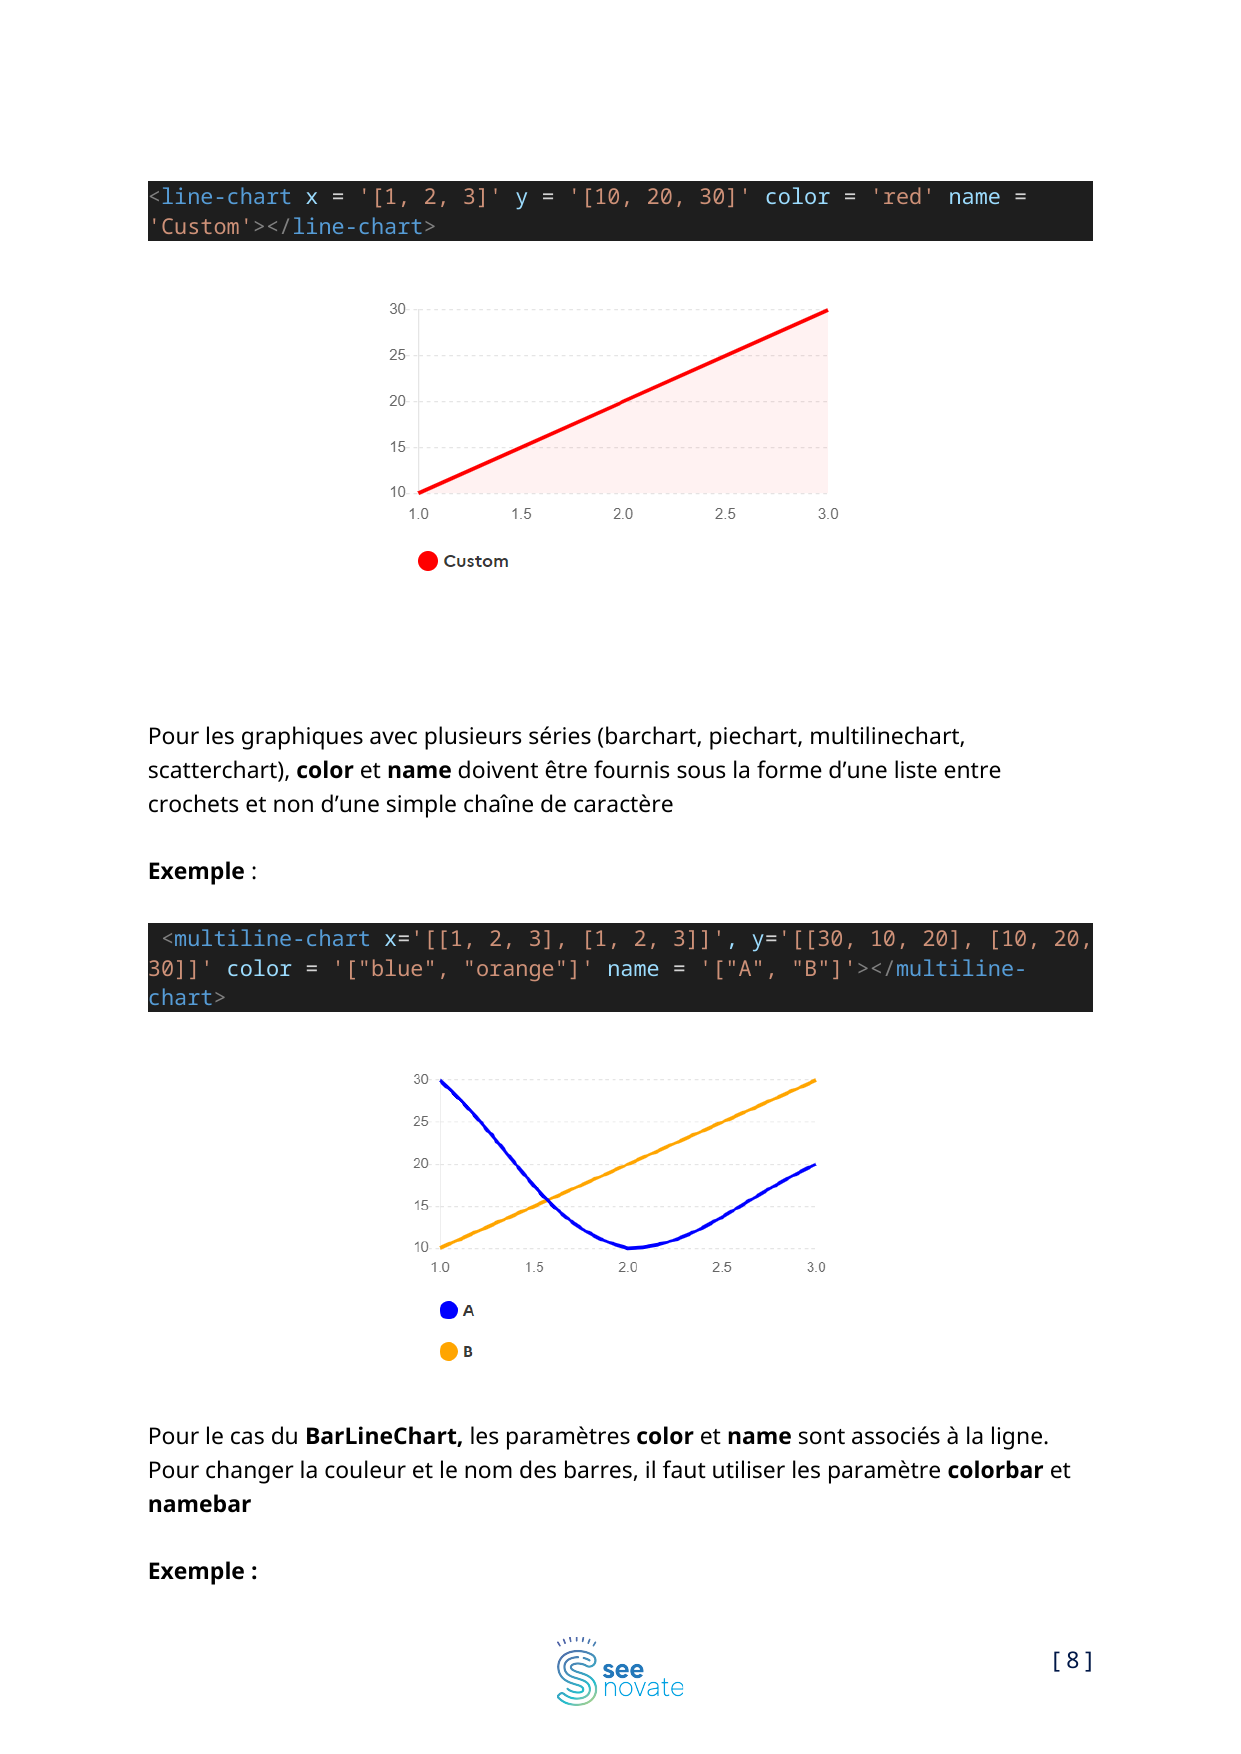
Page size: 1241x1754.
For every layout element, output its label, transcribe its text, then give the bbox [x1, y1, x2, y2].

text Exemple : [148, 855, 1093, 887]
picture [557, 1637, 684, 1706]
text Pour les graphiques avec plusieurs séries (barchart, piechart, multilinechart, scatterchart), color et name doivent être fournis sous la forme d’une liste entre crochets et non d’une simple chaîne de caractère [148, 720, 1093, 819]
text <line-chart x = '[1, 2, 3]' y = '[10, 20, 30]' color = 'red' name = 'Custom'></line-chart> [148, 181, 1093, 241]
picture [375, 274, 865, 583]
text <multiline-chart x='[[1, 2, 3], [1, 2, 3]]', y='[[30, 10, 20], [10, 20, 30]]' color = '["blue", "orange"]' name = '["A", "B"]'></multiline-chart> [148, 923, 1093, 1012]
picture [375, 1046, 865, 1384]
text Exemple : [148, 1555, 1093, 1586]
text Pour le cas du BarLineChart, les paramètres color et name sont associés à la ligne. Pour changer la couleur et le nom des barres, il faut utiliser les paramètre colorbar et namebar [148, 1420, 1093, 1519]
